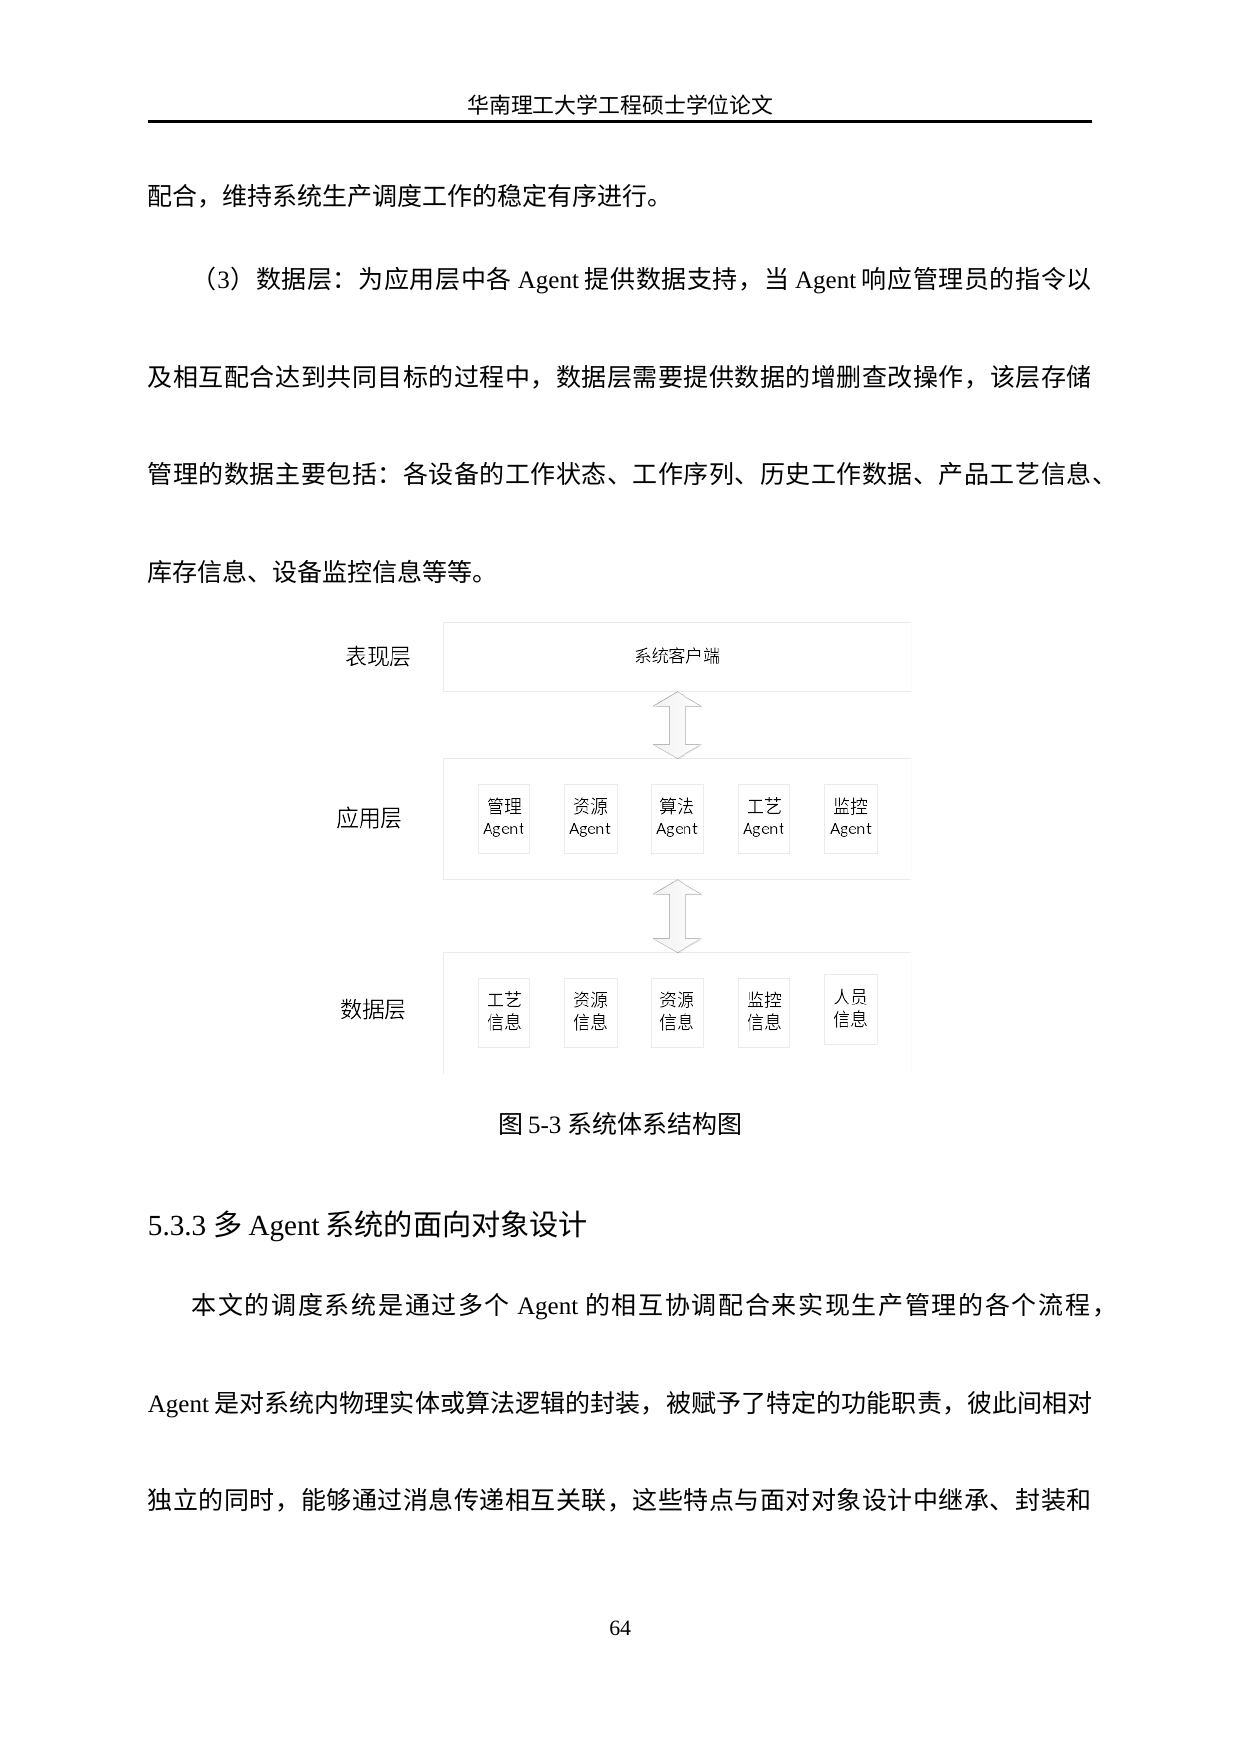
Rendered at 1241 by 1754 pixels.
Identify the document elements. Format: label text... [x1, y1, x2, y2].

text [148, 162, 1092, 227]
subtitle 5.3.3 多Agent系统的面向对象设计 [148, 1190, 1092, 1255]
text （3）数据层：为应用层中各Agent提供数据支持，当Agent响应管理员的指令以及相互配合达到共同目标的过程中，数据层需要提供数据的增删查改操作，该层存储管理的数据主要包括：各设备的工作状态、工作序列、历史工作数据、产品工艺信息、库存信息、设备监控信息等等。 [148, 245, 1092, 603]
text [148, 1271, 1092, 1531]
text 图5-3 系统体系结构图 [148, 1091, 1092, 1156]
